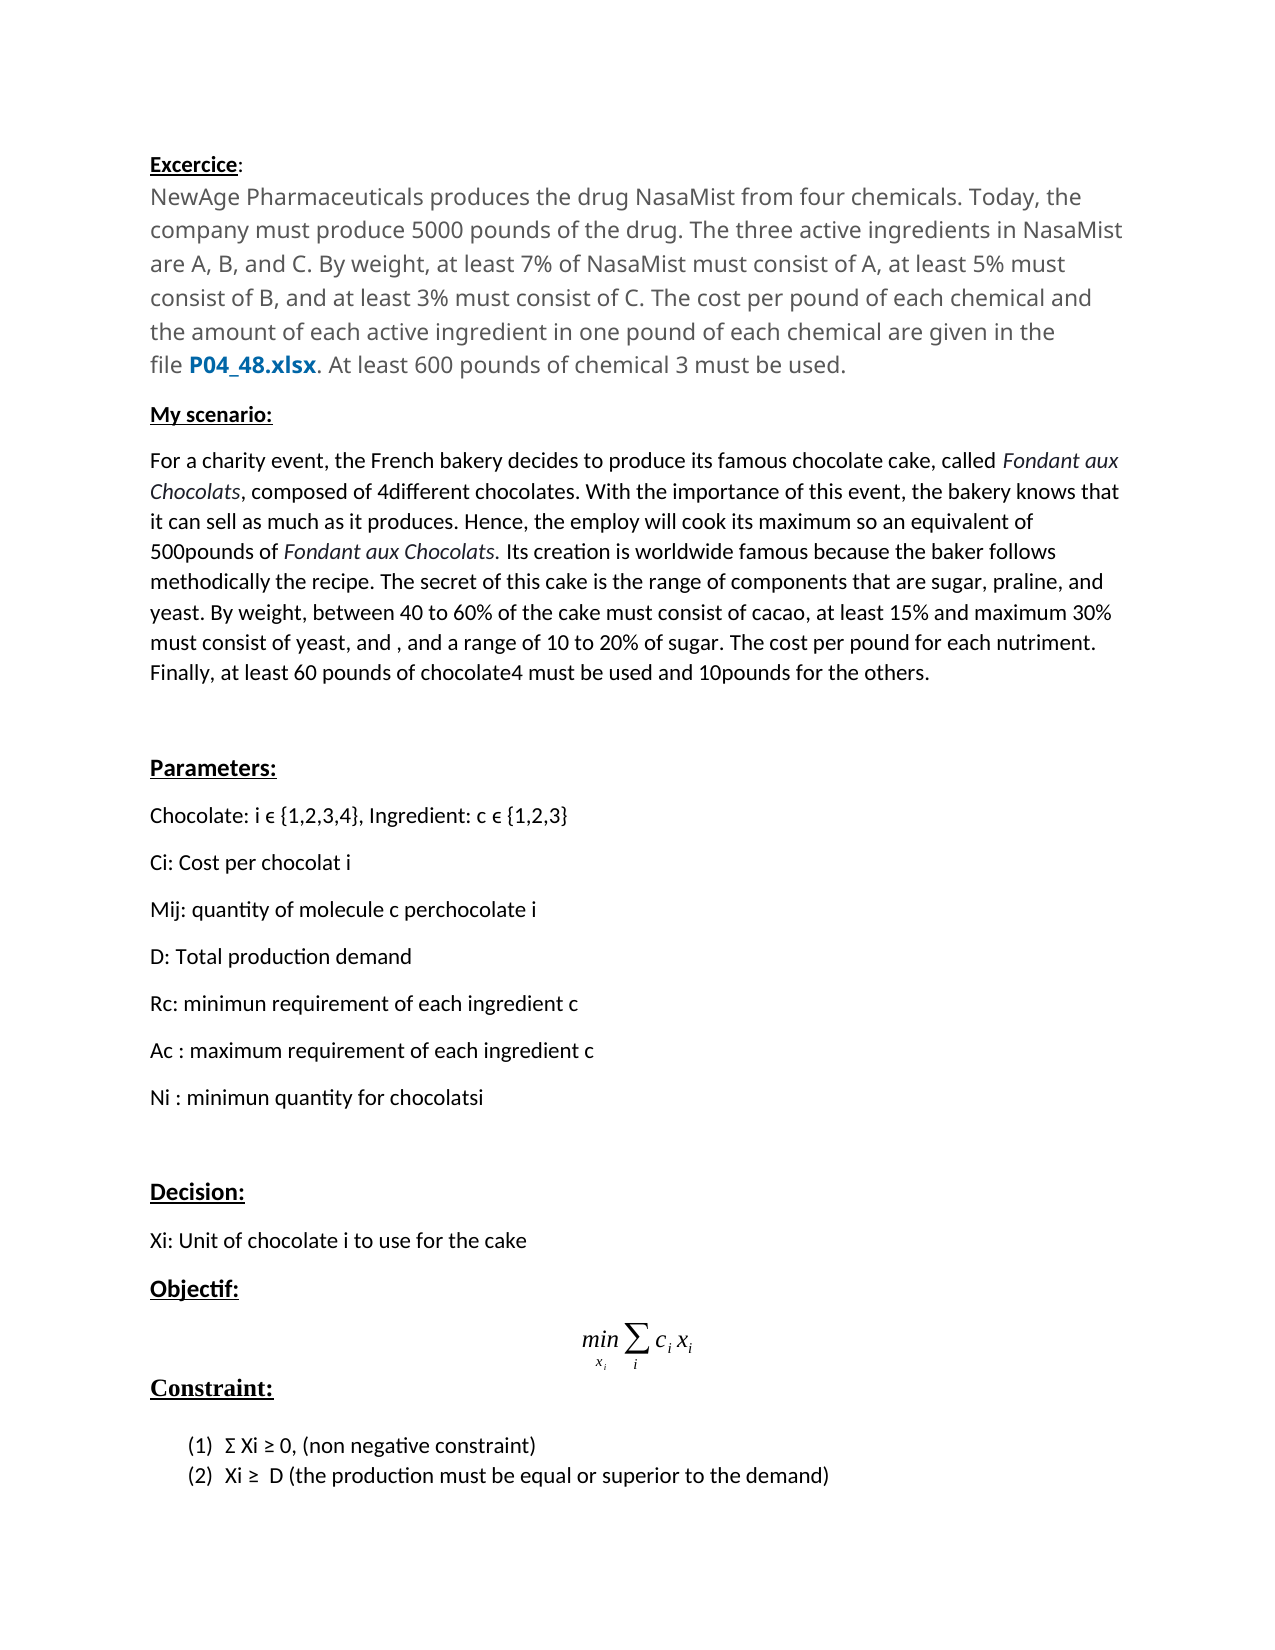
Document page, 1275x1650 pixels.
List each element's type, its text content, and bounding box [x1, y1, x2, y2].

text Excercice: NewAge Pharmaceuticals produces the drug NasaMist from four chemicals. Today, the company must produce 5000 pounds of the drug. The three active ingredients in NasaMist are A, B, and C. By weight, at least 7% of NasaMist must consist of A, at least 5% must consist of B, and at least 3% must consist of C. The cost per pound of each chemical and the amount of each active ingredient in one pound of each chemical are given in the file P04_48.xlsx. At least 600 pounds of chemical 3 must be used. [150, 150, 1125, 381]
text Ci: Cost per chocolat i [150, 848, 1125, 876]
text D: Total production demand [150, 942, 1125, 970]
text Decision: [150, 1176, 1125, 1207]
text Chocolate: i ϵ {1,2,3,4}, Ingredient: c ϵ {1,2,3} [150, 801, 1125, 829]
text For a charity event, the French bakery decides to produce its famous chocolate cake, called Fondant aux Chocolats, composed of 4different chocolates. With the importance of this event, the bakery knows that it can sell as much as it produces. Hence, the employ will cook its maximum so an equivalent of 500pounds of Fondant aux Chocolats. Its creation is worldwide famous because the baker follows methodically the recipe. The secret of this cake is the range of components that are sugar, praline, and yeast. By weight, between 40 to 60% of the cake must consist of cacao, at least 15% and maximum 30% must consist of yeast, and , and a range of 10 to 20% of sugar. The cost per pound for each nutriment. Finally, at least 60 pounds of chocolate4 must be used and 10pounds for the others. [150, 447, 1125, 686]
text Ac : maximum requirement of each ingredient c [150, 1036, 1125, 1064]
text My scenario: [150, 400, 1125, 428]
text Xi: Unit of chocolate i to use for the cake [150, 1226, 1125, 1254]
list Xi ≥ D (the production must be equal or superior to the demand) [187, 1461, 1125, 1489]
text Ni : minimun quantity for chocolatsi [150, 1083, 1125, 1111]
text Objectif: [150, 1273, 1125, 1303]
list Σ Xi ≥ 0, (non negative constraint) [187, 1431, 1125, 1459]
text Mij: quantity of molecule c perchocolate i [150, 895, 1125, 923]
text Rc: minimun requirement of each ingredient c [150, 989, 1125, 1017]
text Parameters: [150, 752, 1125, 782]
text Constraint: [150, 1373, 1125, 1402]
